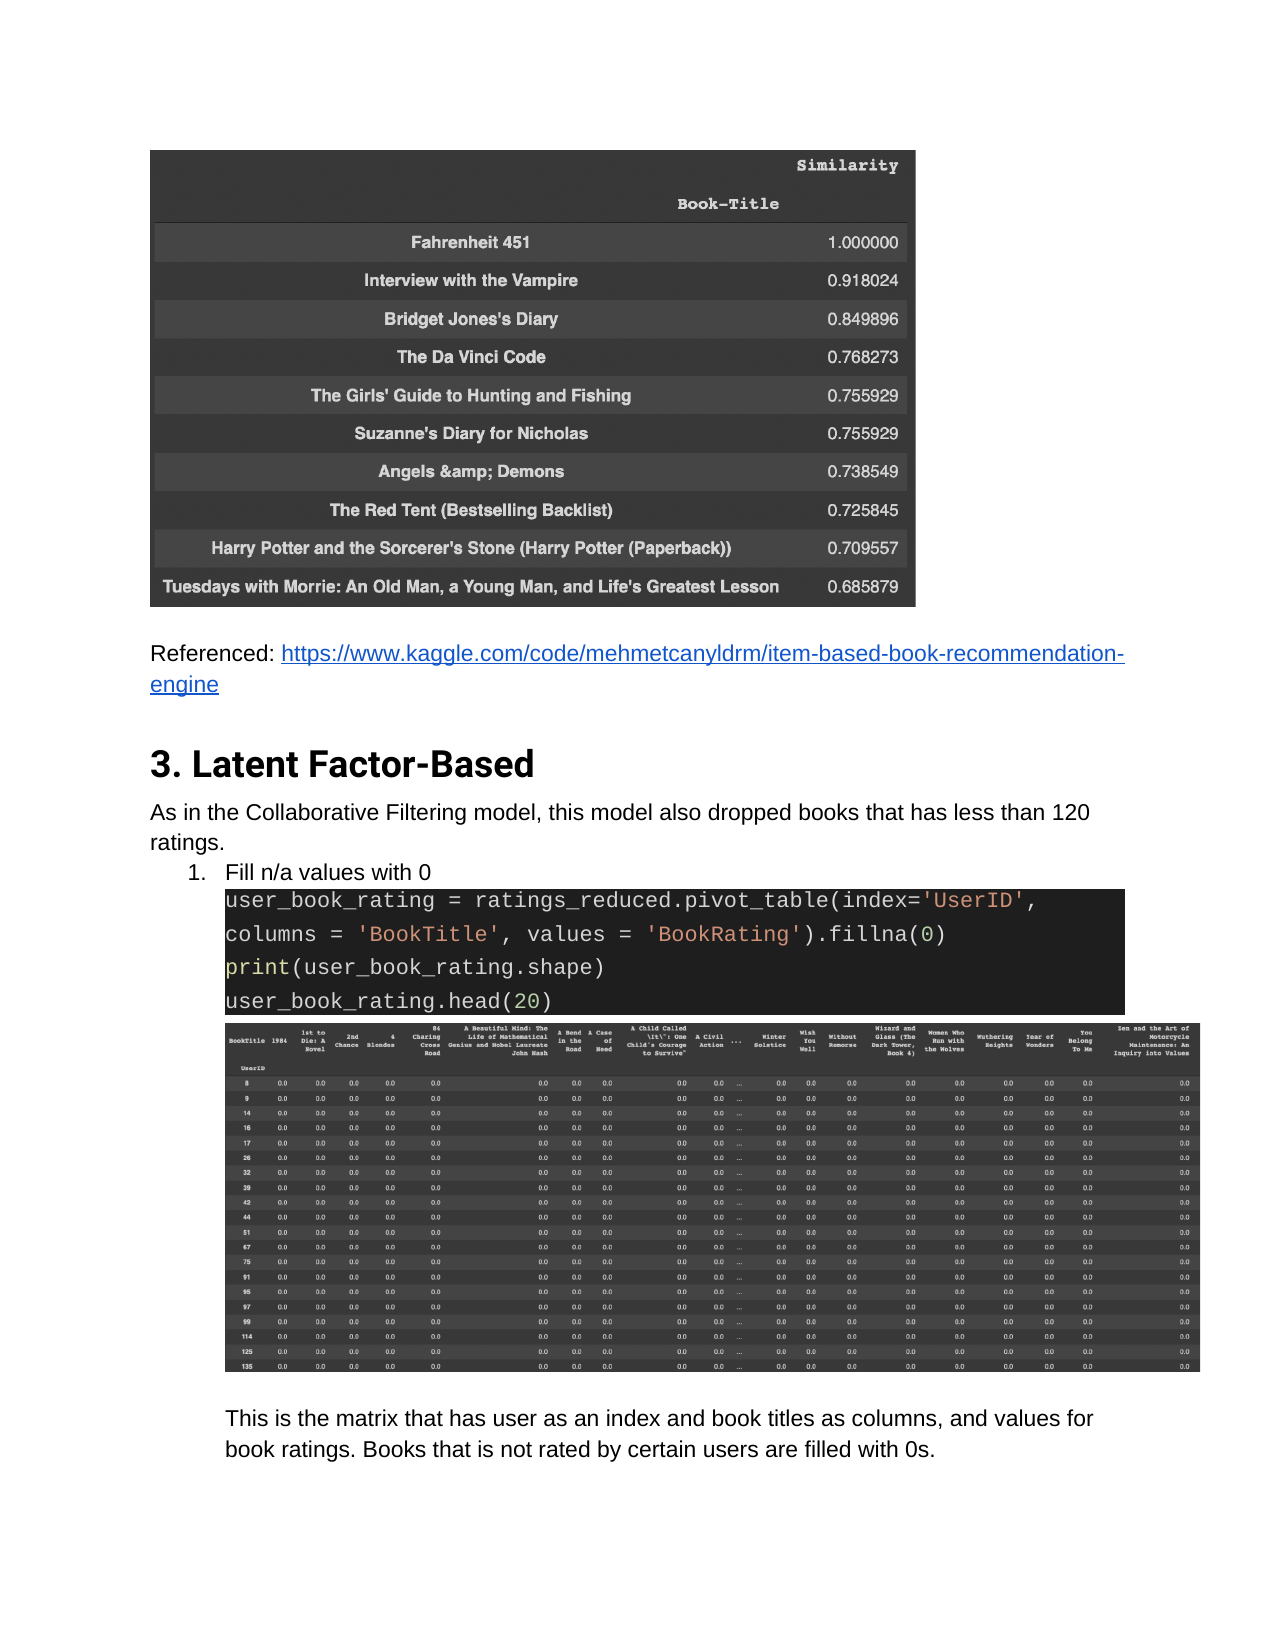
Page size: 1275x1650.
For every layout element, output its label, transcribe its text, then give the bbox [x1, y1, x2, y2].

text As in the Collaborative Filtering model, this model also dropped books that has less than 120 ratings. [150, 799, 1125, 856]
picture [150, 150, 916, 607]
list Fill n/a values with 0 [187, 859, 1125, 886]
picture [225, 1023, 1200, 1372]
text Referenced: https://www.kaggle.com/code/mehmetcanyldrm/item-based-book-recommendation-engine [150, 640, 1125, 697]
text user_book_rating.head(20) [225, 990, 1125, 1015]
subtitle 3. Latent Factor-Based [150, 742, 1125, 786]
text print(user_book_rating.shape) [225, 956, 1125, 981]
text user_book_rating = ratings_reduced.pivot_table(index='UserID', columns = 'BookTitle', values = 'BookRating').fillna(0) [225, 889, 1125, 948]
text This is the matrix that has user as an index and book titles as columns, and values for book ratings. Books that is not rated by certain users are filled with 0s. [225, 1405, 1125, 1462]
